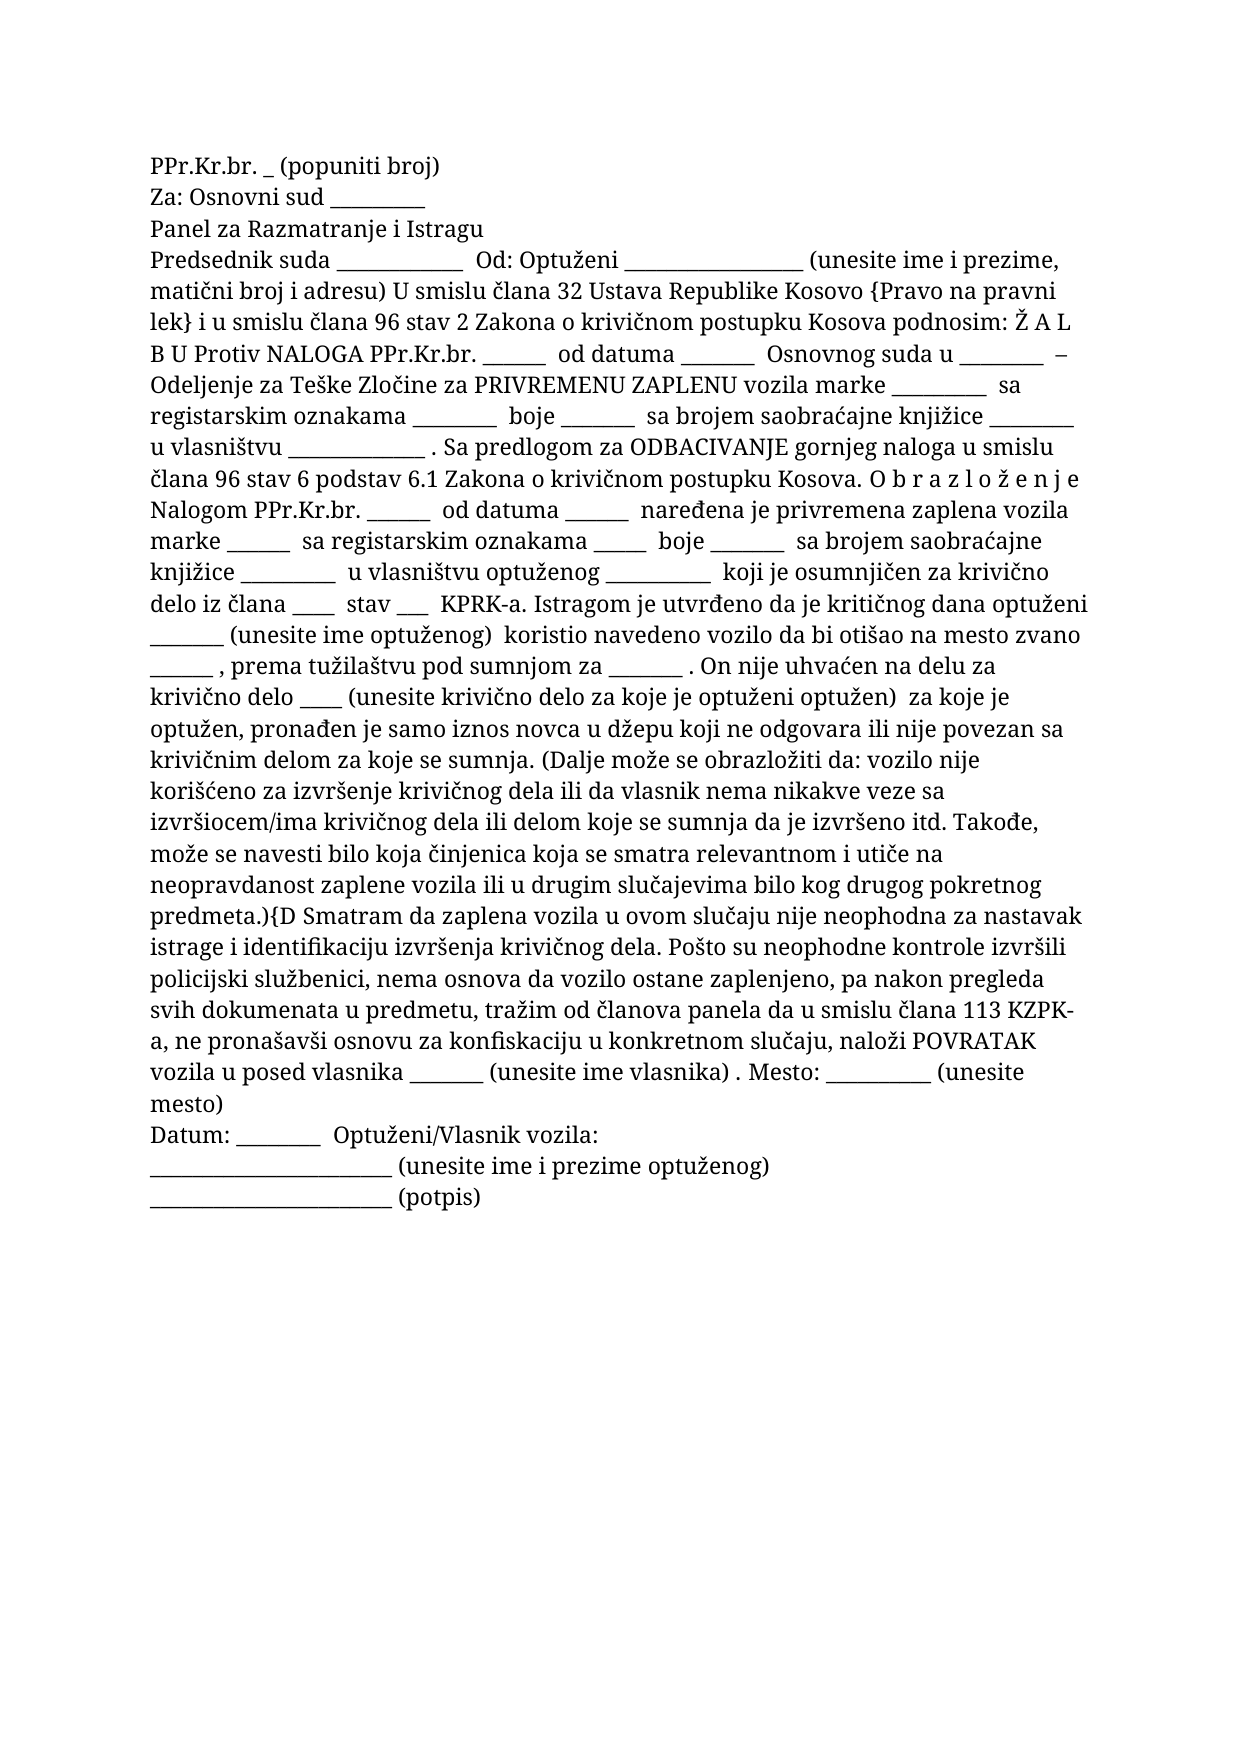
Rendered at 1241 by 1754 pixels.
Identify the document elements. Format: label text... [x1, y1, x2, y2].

text PPr.Kr.br. _ (popuniti broj)Za: Osnovni sud _________ Panel za Razmatranje i IstraguPredsednik suda ____________ Od: Optuženi _________________ (unesite ime i prezime, matični broj i adresu) U smislu člana 32 Ustava Republike Kosovo {Pravo na pravni lek} i u smislu člana 96 stav 2 Zakona o krivičnom postupku Kosova podnosim: Ž A L B U Protiv NALOGA PPr.Kr.br. ______ od datuma _______ Osnovnog suda u ________ – Odeljenje za Teške Zločine za PRIVREMENU ZAPLENU vozila marke _________ sa registarskim oznakama ________ boje _______ sa brojem saobraćajne knjižice ________ u vlasništvu _____________ . Sa predlogom za ODBACIVANJE gornjeg naloga u smislu člana 96 stav 6 podstav 6.1 Zakona o krivičnom postupku Kosova. O b r a z l o ž e n j e Nalogom PPr.Kr.br. ______ od datuma ______ naređena je privremena zaplena vozila marke ______ sa registarskim oznakama _____ boje _______ sa brojem saobraćajne knjižice _________ u vlasništvu optuženog __________ koji je osumnjičen za krivično delo iz člana ____ stav ___ KPRK-a. Istragom je utvrđeno da je kritičnog dana optuženi _______ (unesite ime optuženog) koristio navedeno vozilo da bi otišao na mesto zvano ______ , prema tužilaštvu pod sumnjom za _______ . On nije uhvaćen na delu za krivično delo ____ (unesite krivično delo za koje je optuženi optužen) za koje je optužen, pronađen je samo iznos novca u džepu koji ne odgovara ili nije povezan sa krivičnim delom za koje se sumnja. (Dalje može se obrazložiti da: vozilo nije korišćeno za izvršenje krivičnog dela ili da vlasnik nema nikakve veze sa izvršiocem/ima krivičnog dela ili delom koje se sumnja da je izvršeno itd. Takođe, može se navesti bilo koja činjenica koja se smatra relevantnom i utiče na neopravdanost zaplene vozila ili u drugim slučajevima bilo kog drugog pokretnog predmeta.){D Smatram da zaplena vozila u ovom slučaju nije neophodna za nastavak istrage i identifikaciju izvršenja krivičnog dela. Pošto su neophodne kontrole izvršili policijski službenici, nema osnova da vozilo ostane zaplenjeno, pa nakon pregleda svih dokumenata u predmetu, tražim od članova panela da u smislu člana 113 KZPK-a, ne pronašavši osnovu za konfiskaciju u konkretnom slučaju, naloži POVRATAK vozila u posed vlasnika _______ (unesite ime vlasnika) . Mesto: __________ (unesite mesto) Datum: ________ Optuženi/Vlasnik vozila:_______________________ (unesite ime i prezime optuženog)_______________________ (potpis) [150, 150, 1090, 1212]
